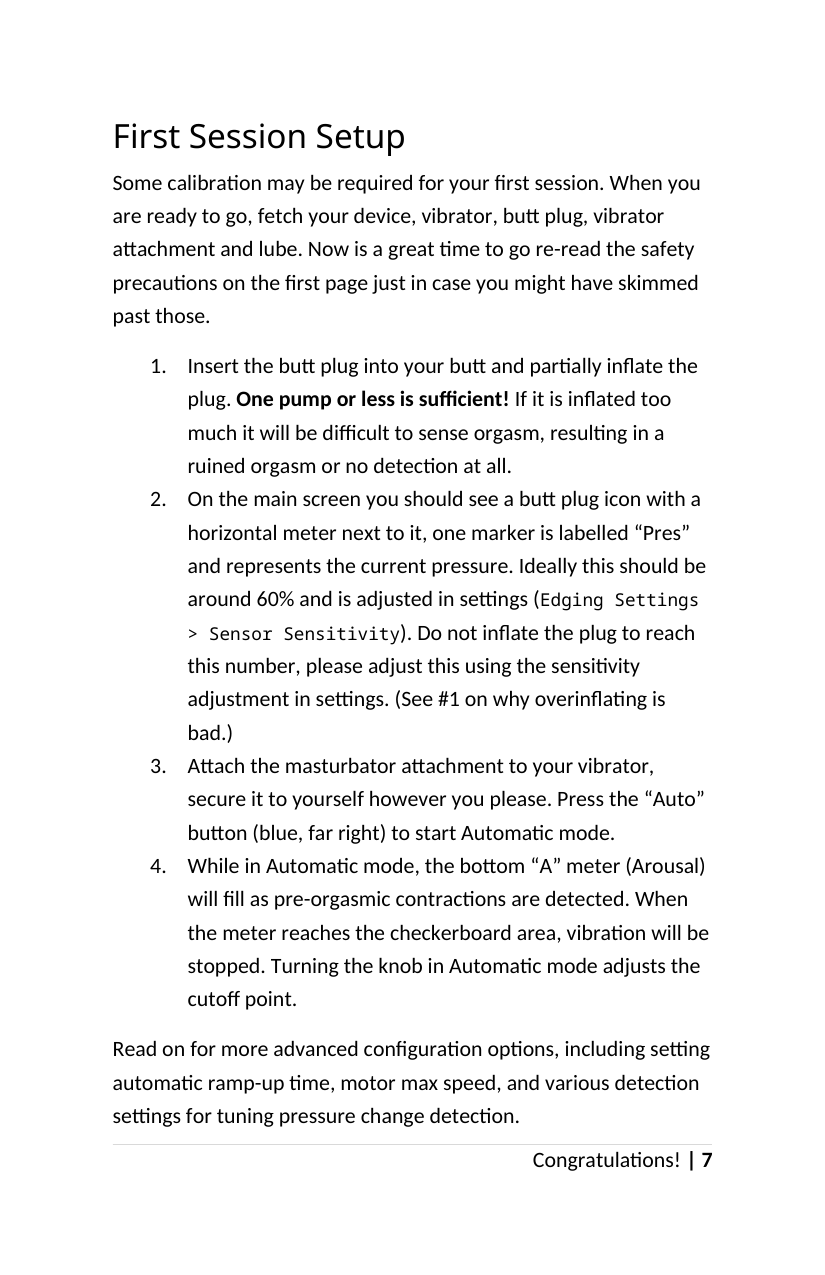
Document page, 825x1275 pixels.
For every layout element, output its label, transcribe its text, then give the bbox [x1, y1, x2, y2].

list Insert the butt plug into your butt and partially inflate the plug. One pump or less is sufficient! If it is inflated too much it will be difficult to sense orgasm, resulting in a ruined orgasm or no detection at all. [150, 352, 712, 479]
list While in Automatic mode, the bottom “A” meter (Arousal) will fill as pre-orgasmic contractions are detected. When the meter reaches the checkerboard area, vibration will be stopped. Turning the knob in Automatic mode adjusts the cutoff point. [150, 852, 712, 1012]
subtitle First Session Setup [112, 112, 712, 158]
text Some calibration may be required for your first session. When you are ready to go, fetch your device, vibrator, butt plug, vibrator attachment and lube. Now is a great time to go re-read the safety precautions on the first page just in case you might have skimmed past those. [112, 169, 712, 329]
list Attach the masturbator attachment to your vibrator, secure it to yourself however you please. Press the “Auto” button (blue, far right) to start Automatic mode. [150, 752, 712, 846]
list On the main screen you should see a butt plug icon with a horizontal meter next to it, one marker is labelled “Pres” and represents the current pressure. Ideally this should be around 60% and is adjusted in settings (Edging Settings > Sensor Sensitivity). Do not inflate the plug to reach this number, please adjust this using the sensitivity adjustment in settings. (See #1 on why overinflating is bad.) [150, 486, 712, 746]
text Read on for more advanced configuration options, including setting automatic ramp-up time, motor max speed, and various detection settings for tuning pressure change detection. [112, 1036, 712, 1129]
